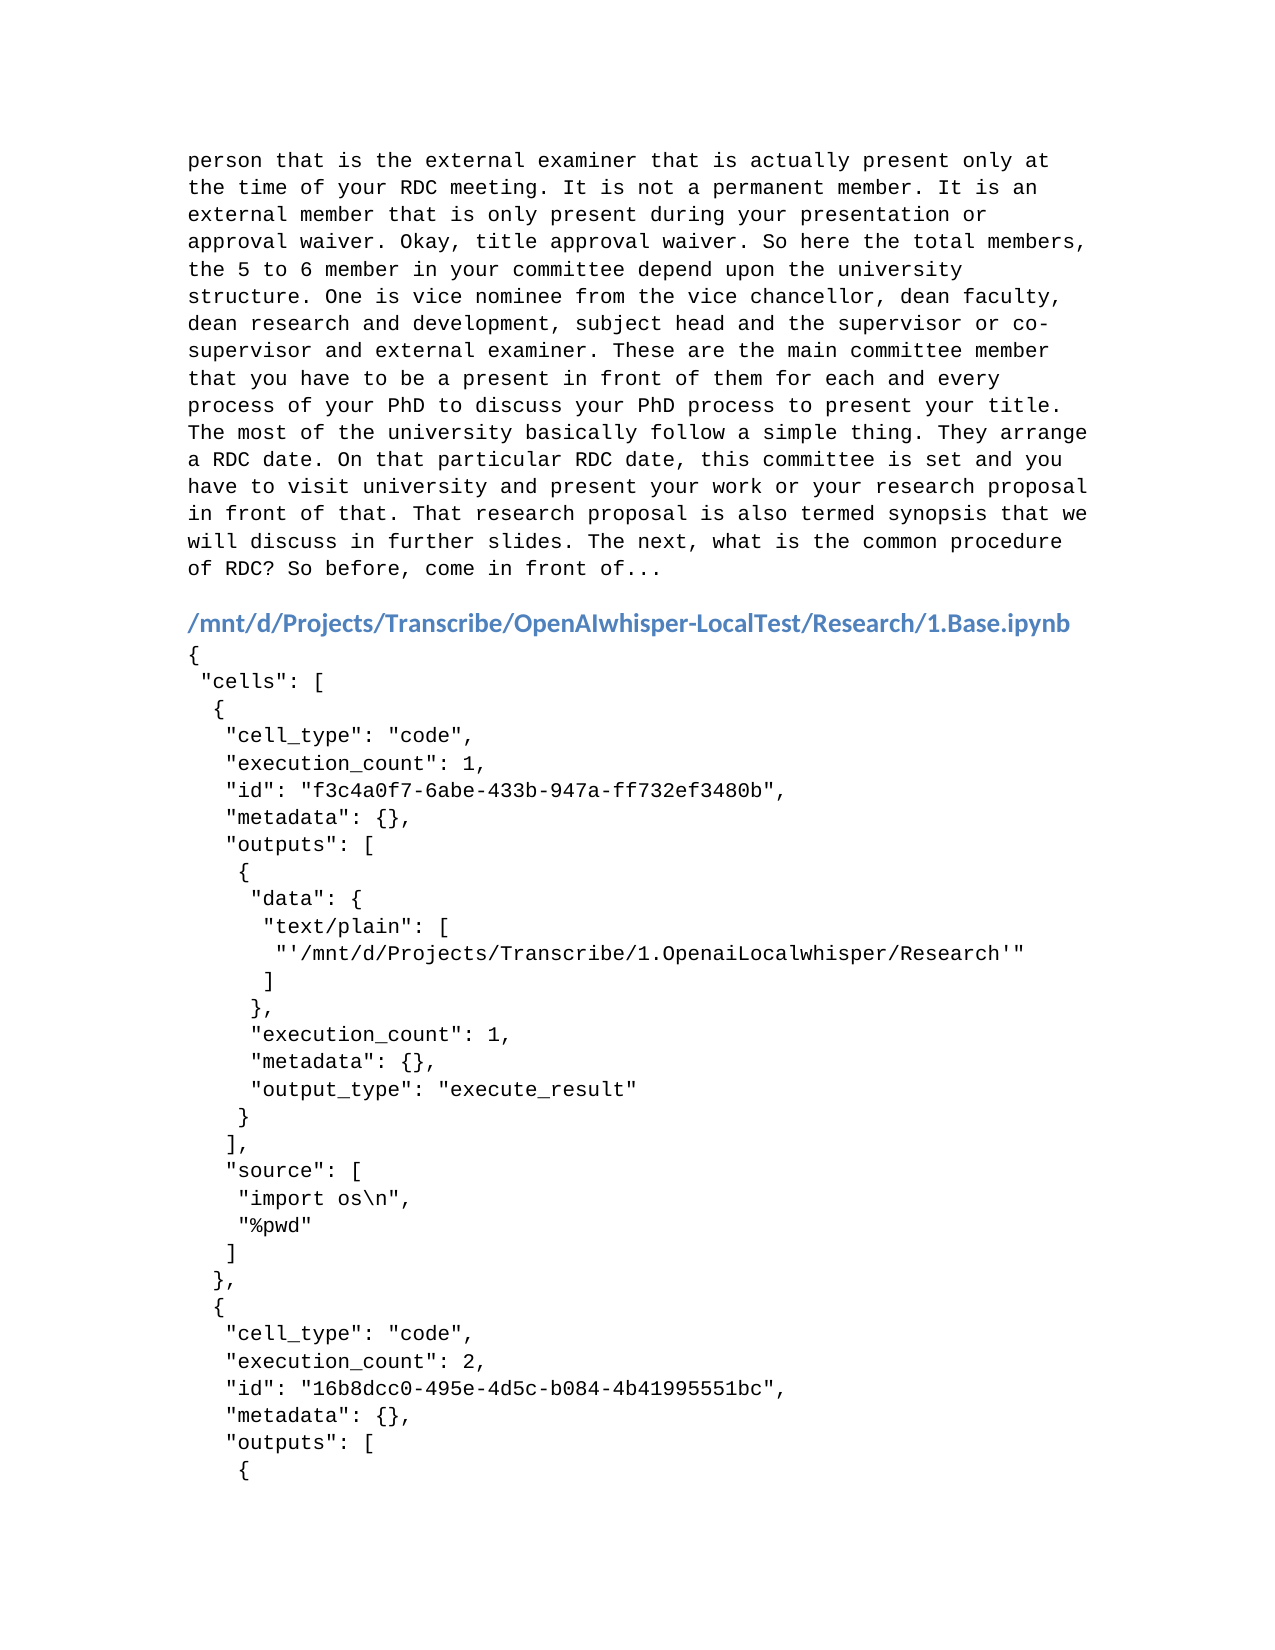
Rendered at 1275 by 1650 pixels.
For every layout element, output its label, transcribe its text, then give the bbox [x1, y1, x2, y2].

subtitle /mnt/d/Projects/Transcribe/OpenAIwhisper-LocalTest/Research/1.Base.ipynb [187, 606, 1087, 639]
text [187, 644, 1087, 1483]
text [187, 150, 1087, 581]
